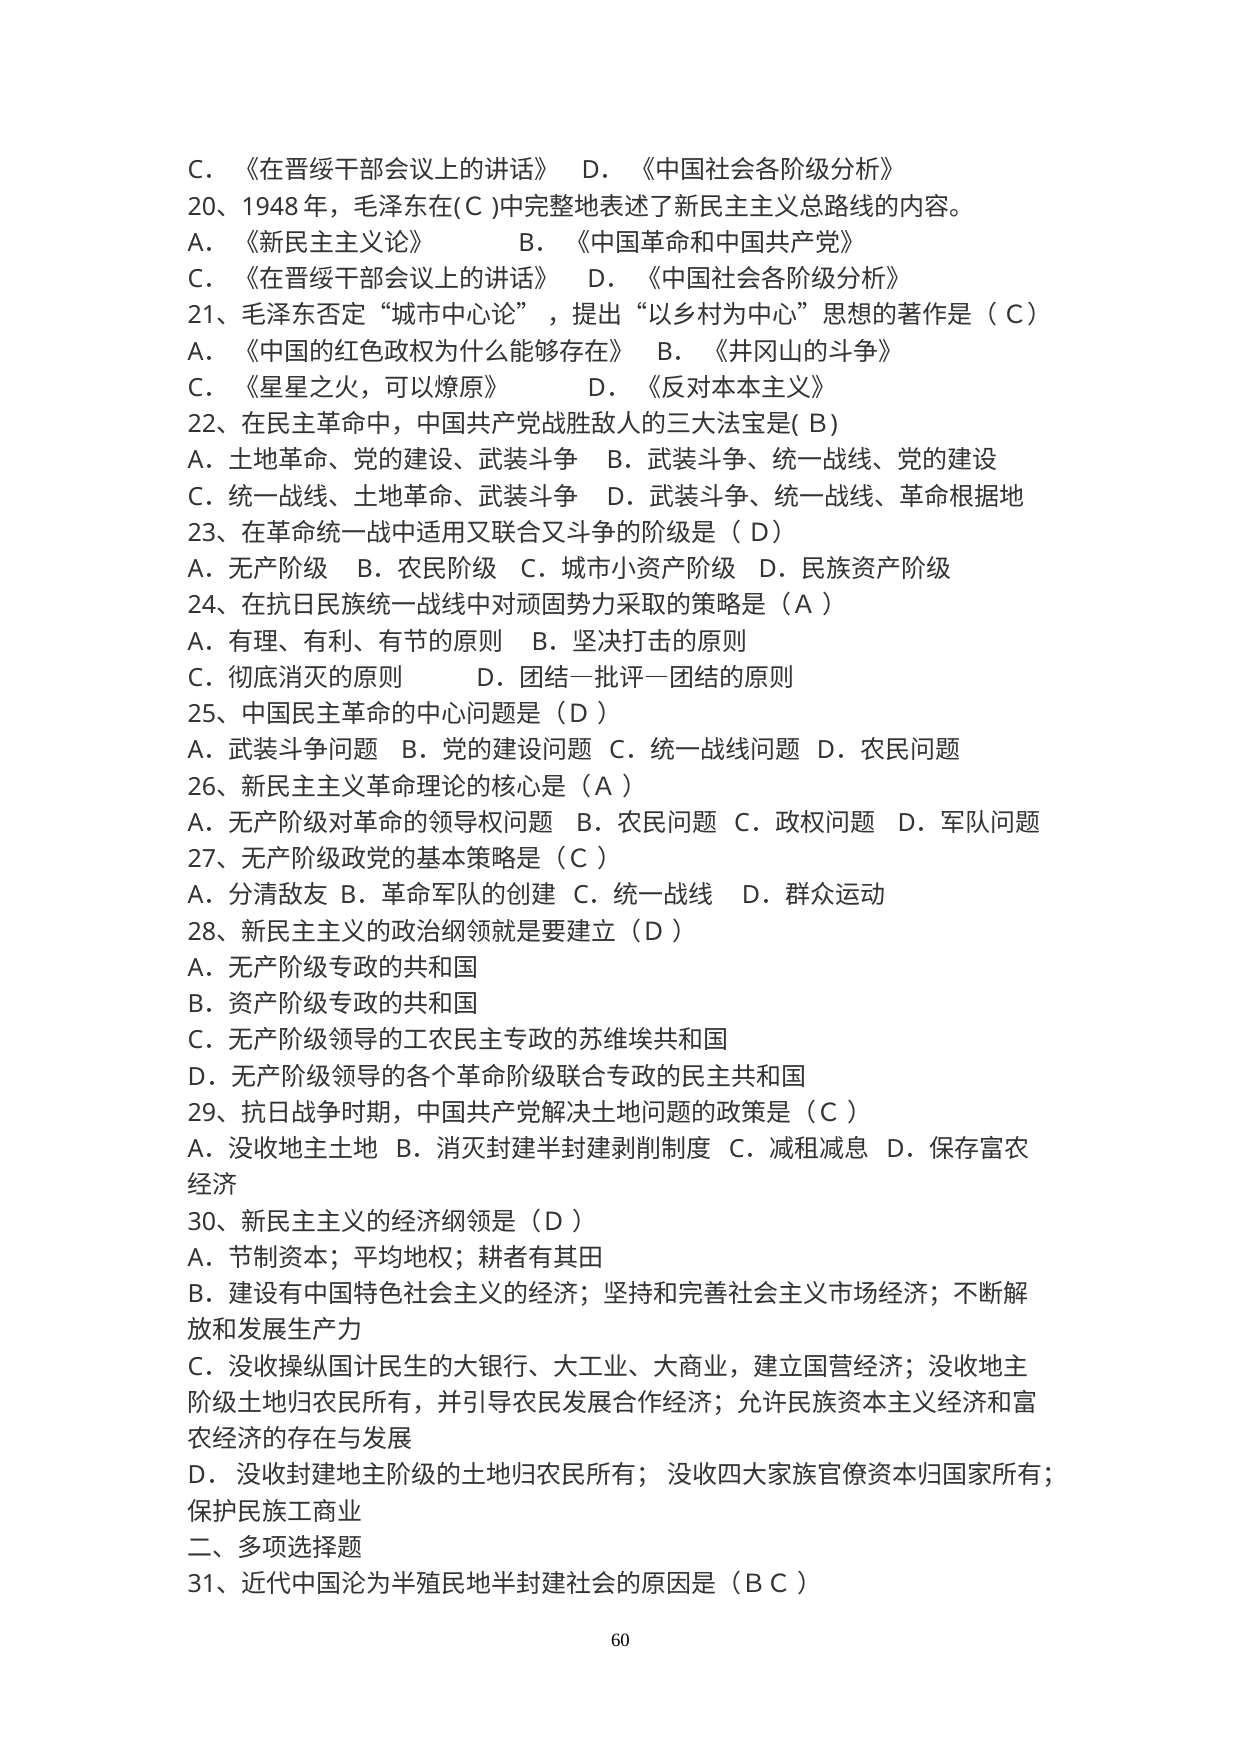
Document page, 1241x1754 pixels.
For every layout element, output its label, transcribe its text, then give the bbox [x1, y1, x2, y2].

text 24、在抗日民族统一战线中对顽固势力采取的策略是（Ａ ） [187, 585, 1053, 621]
text C． 《星星之火，可以燎原》 D． 《反对本本主义》 [187, 367, 1053, 404]
text 23、在革命统一战中适用又联合又斗争的阶级是（ Ｄ） [187, 512, 1053, 549]
text 22、在民主革命中，中国共产党战胜敌人的三大法宝是( Ｂ) [187, 404, 1053, 440]
text 29、抗日战争时期，中国共产党解决土地问题的政策是（Ｃ ） [187, 1092, 1053, 1129]
text D．无产阶级领导的各个革命阶级联合专政的民主共和国 [187, 1056, 1053, 1092]
text B．资产阶级专政的共和国 [187, 984, 1053, 1020]
text C．无产阶级领导的工农民主专政的苏维埃共和国 [187, 1020, 1053, 1056]
text 28、新民主主义的政治纲领就是要建立（Ｄ ） [187, 911, 1053, 947]
text 25、中国民主革命的中心问题是（Ｄ ） [187, 694, 1053, 730]
text A． 《中国的红色政权为什么能够存在》 B． 《井冈山的斗争》 [187, 331, 1053, 367]
text A． 《新民主主义论》 B． 《中国革命和中国共产党》 [187, 222, 1053, 259]
text 27、无产阶级政党的基本策略是（Ｃ ） [187, 839, 1053, 875]
text C．没收操纵国计民生的大银行、大工业、大商业，建立国营经济；没收地主阶级土地归农民所有，并引导农民发展合作经济；允许民族资本主义经济和富农经济的存在与发展 [187, 1346, 1053, 1455]
text A．无产阶级专政的共和国 [187, 947, 1053, 984]
text A．土地革命、党的建设、武装斗争 B．武装斗争、统一战线、党的建设 [187, 440, 1053, 476]
text 二、多项选择题 [187, 1527, 1053, 1564]
text A．节制资本；平均地权；耕者有其田 [187, 1237, 1053, 1274]
text C． 《在晋绥干部会议上的讲话》 D． 《中国社会各阶级分析》 [187, 259, 1053, 295]
text C．彻底消灭的原则 D．团结—批评—团结的原则 [187, 657, 1053, 694]
text C． 《在晋绥干部会议上的讲话》 D． 《中国社会各阶级分析》 [187, 150, 1053, 186]
text A．没收地主土地 B．消灭封建半封建剥削制度 C．减租减息 D．保存富农经济 [187, 1129, 1053, 1201]
text D． 没收封建地主阶级的土地归农民所有； 没收四大家族官僚资本归国家所有；保护民族工商业 [187, 1455, 1053, 1527]
text A．无产阶级 B．农民阶级 C．城市小资产阶级 D．民族资产阶级 [187, 549, 1053, 585]
text A．有理、有利、有节的原则 B．坚决打击的原则 [187, 621, 1053, 657]
text A．无产阶级对革命的领导权问题 B．农民问题 C．政权问题 D．军队问题 [187, 802, 1053, 839]
text 26、新民主主义革命理论的核心是（Ａ ） [187, 766, 1053, 802]
text C．统一战线、土地革命、武装斗争 D．武装斗争、统一战线、革命根据地 [187, 476, 1053, 512]
text B．建设有中国特色社会主义的经济；坚持和完善社会主义市场经济；不断解放和发展生产力 [187, 1274, 1053, 1346]
text 21、毛泽东否定“城市中心论” ，提出“以乡村为中心”思想的著作是（ Ｃ） [187, 295, 1053, 331]
text 20、1948年，毛泽东在(Ｃ )中完整地表述了新民主主义总路线的内容。 [187, 186, 1053, 222]
text 30、新民主主义的经济纲领是（Ｄ ） [187, 1201, 1053, 1237]
text 31、近代中国沦为半殖民地半封建社会的原因是（ＢＣ ） [187, 1564, 1053, 1600]
text A．分清敌友 B．革命军队的创建 C．统一战线 D．群众运动 [187, 875, 1053, 911]
text A．武装斗争问题 B．党的建设问题 C．统一战线问题 D．农民问题 [187, 730, 1053, 766]
